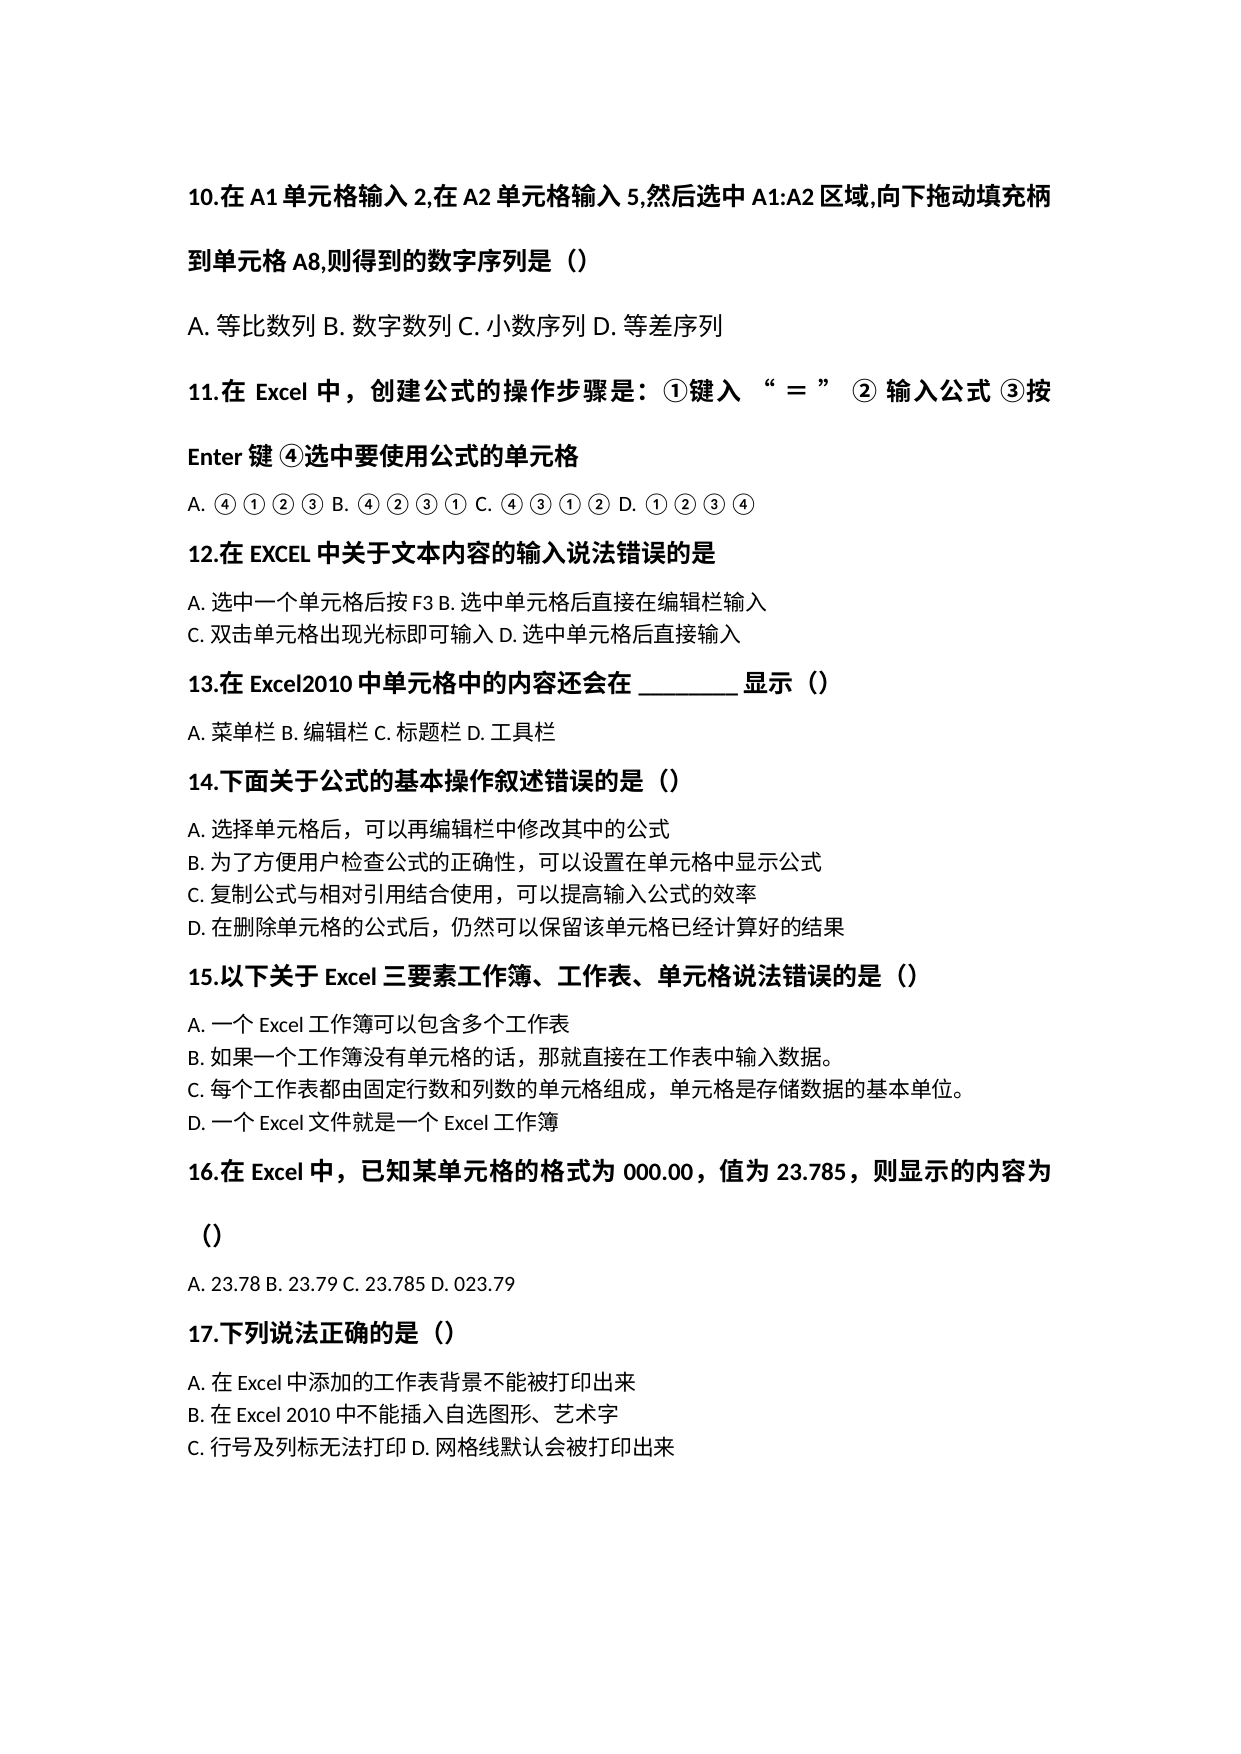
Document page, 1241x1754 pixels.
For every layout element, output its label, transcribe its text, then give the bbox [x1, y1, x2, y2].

subtitle 11.在 Excel 中，创建公式的操作步骤是：①键入 “ ＝ ” ② 输入公式 ③按 Enter 键 ④选中要使用公式的单元格 [187, 357, 1053, 487]
subtitle 14.下面关于公式的基本操作叙述错误的是（） [187, 747, 1053, 812]
text A. 选择单元格后，可以再编辑栏中修改其中的公式 [187, 812, 1053, 844]
text C. 每个工作表都由固定行数和列数的单元格组成，单元格是存储数据的基本单位。 [187, 1072, 1053, 1104]
text A. 在Excel中添加的工作表背景不能被打印出来 [187, 1364, 1053, 1397]
text C. 行号及列标无法打印 D. 网格线默认会被打印出来 [187, 1429, 1053, 1462]
text B. 在Excel 2010中不能插入自选图形、艺术字 [187, 1397, 1053, 1429]
text A. ④①②③ B. ④②③① C. ④③①② D. ①②③④ [187, 487, 1053, 519]
subtitle 17.下列说法正确的是（） [187, 1299, 1053, 1364]
text A. 23.78 B. 23.79 C. 23.785 D. 023.79 [187, 1267, 1053, 1299]
subtitle 13.在Excel2010中单元格中的内容还会在 ________ 显示（） [187, 649, 1053, 714]
subtitle 10.在A1单元格输入2,在A2单元格输入5,然后选中A1:A2区域,向下拖动填充柄到单元格A8,则得到的数字序列是（） [187, 162, 1053, 292]
text C. 双击单元格出现光标即可输入 D. 选中单元格后直接输入 [187, 617, 1053, 649]
text B. 如果一个工作簿没有单元格的话，那就直接在工作表中输入数据。 [187, 1039, 1053, 1072]
text B. 为了方便用户检查公式的正确性，可以设置在单元格中显示公式 [187, 844, 1053, 877]
text C. 复制公式与相对引用结合使用，可以提高输入公式的效率 [187, 877, 1053, 909]
text D. 一个Excel文件就是一个Excel工作簿 [187, 1104, 1053, 1137]
text D. 在删除单元格的公式后，仍然可以保留该单元格已经计算好的结果 [187, 909, 1053, 942]
text A. 一个Excel工作簿可以包含多个工作表 [187, 1007, 1053, 1039]
text A. 选中一个单元格后按F3 B. 选中单元格后直接在编辑栏输入 [187, 584, 1053, 617]
subtitle 15.以下关于Excel三要素工作簿、工作表、单元格说法错误的是（） [187, 942, 1053, 1007]
subtitle 16.在Excel中，已知某单元格的格式为000.00，值为23.785，则显示的内容为（） [187, 1137, 1053, 1267]
text A. 等比数列 B. 数字数列 C. 小数序列 D. 等差序列 [187, 292, 1053, 357]
subtitle 12.在EXCEL中关于文本内容的输入说法错误的是 [187, 519, 1053, 584]
text A. 菜单栏 B. 编辑栏 C. 标题栏 D. 工具栏 [187, 714, 1053, 747]
